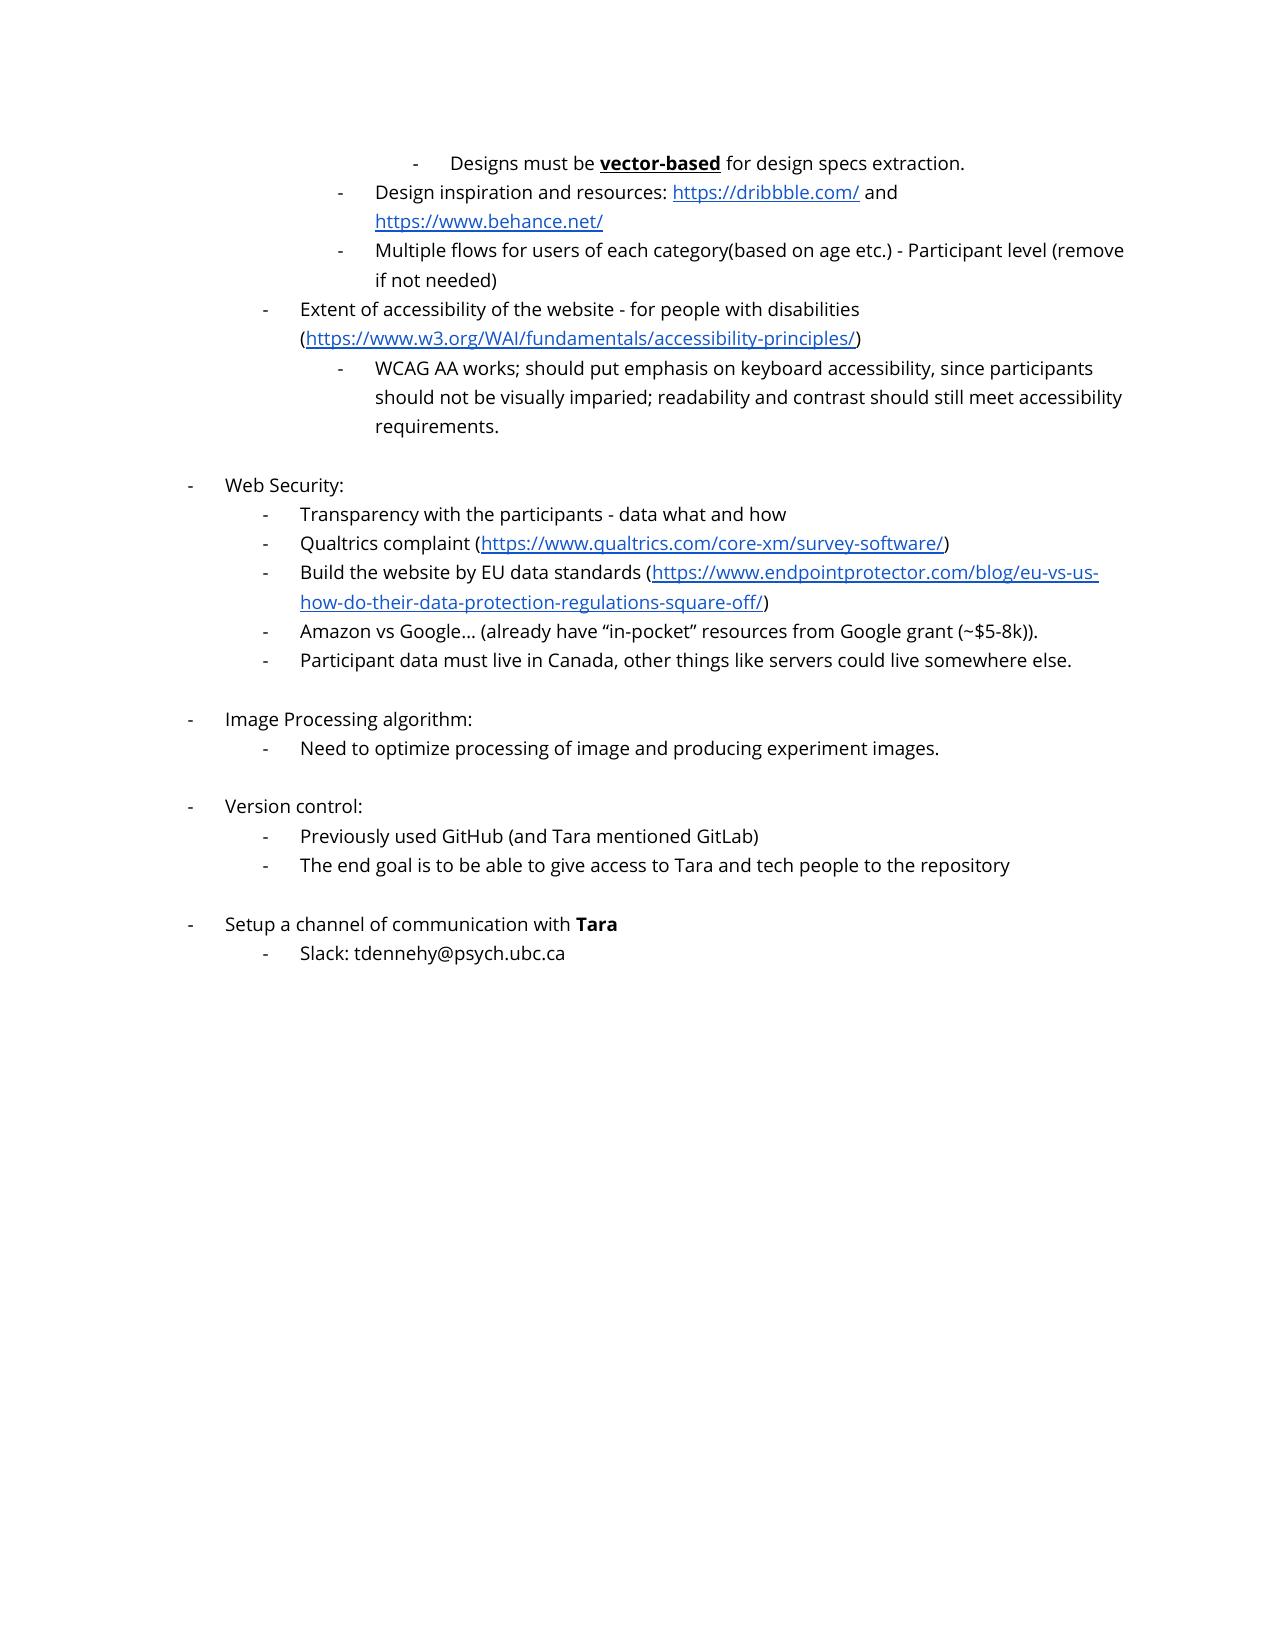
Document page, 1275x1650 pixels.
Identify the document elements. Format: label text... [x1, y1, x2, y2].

list Previously used GitHub (and Tara mentioned GitLab) [262, 823, 1125, 849]
list Transparency with the participants - data what and how [262, 501, 1125, 527]
list Slack: tdennehy@psych.ubc.ca [262, 940, 1125, 966]
list Qualtrics complaint (https://www.qualtrics.com/core-xm/survey-software/) [262, 531, 1125, 556]
list Extent of accessibility of the website - for people with disabilities (https://www.w3.org/WAI/fundamentals/accessibility-principles/) [262, 296, 1125, 351]
list Amazon vs Google… (already have “in-pocket” resources from Google grant (~$5-8k)). [262, 618, 1125, 644]
list Version control: [187, 794, 1125, 819]
list WCAG AA works; should put emphasis on keyboard accessibility, since participants should not be visually imparied; readability and contrast should still meet accessibility requirements. [337, 355, 1125, 439]
list Multiple flows for users of each category(based on age etc.) - Participant level (remove if not needed) [337, 238, 1125, 293]
list Participant data must live in Canada, other things like servers could live somewhere else. [262, 648, 1125, 673]
list Design inspiration and resources: https://dribbble.com/ and https://www.behance.net/ [337, 179, 1125, 234]
list Build the website by EU data standards (https://www.endpointprotector.com/blog/eu-vs-us-how-do-their-data-protection-regulations-square-off/) [262, 560, 1125, 614]
list Web Security: [187, 472, 1125, 497]
list Need to optimize processing of image and producing experiment images. [262, 735, 1125, 761]
list Setup a channel of communication with Tara [187, 911, 1125, 937]
list The end goal is to be able to give access to Tara and tech people to the repository [262, 852, 1125, 878]
list Designs must be vector-based for design specs extraction. [412, 150, 1125, 176]
list Image Processing algorithm: [187, 706, 1125, 732]
